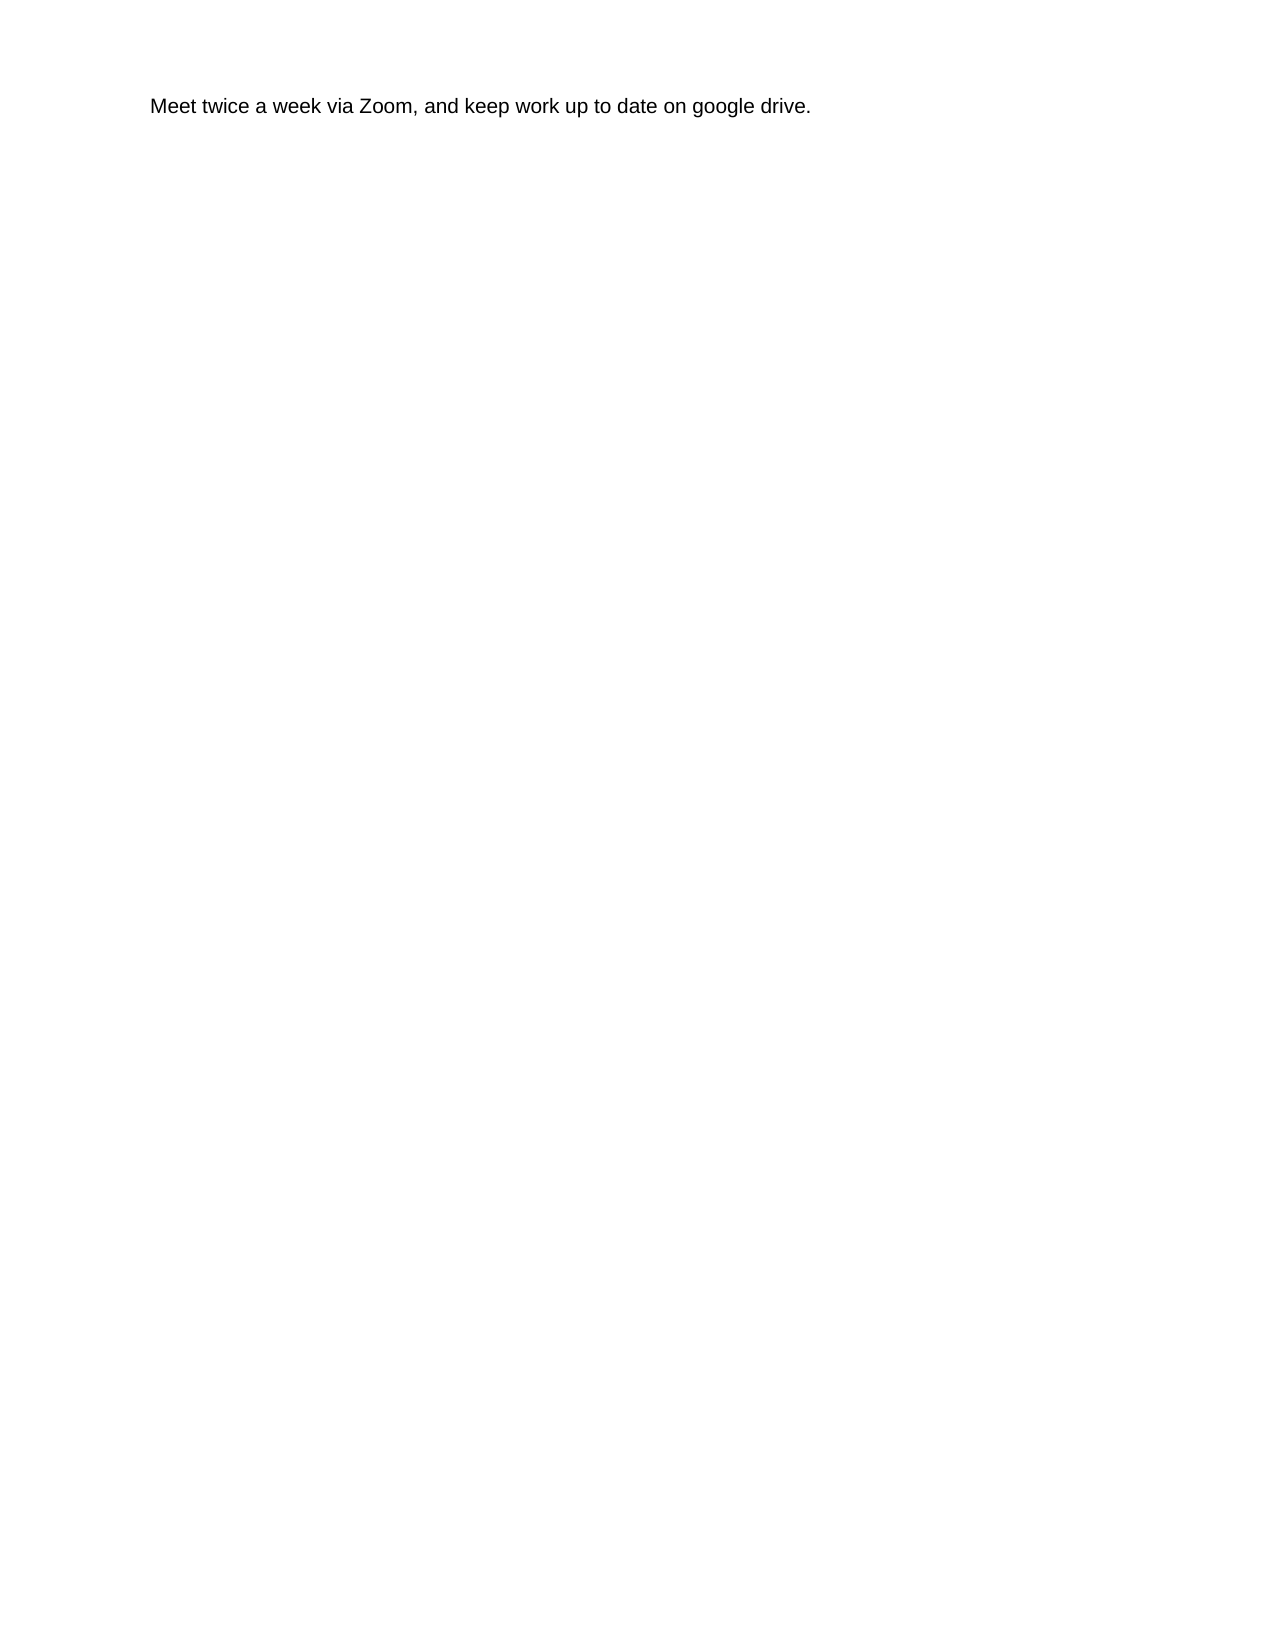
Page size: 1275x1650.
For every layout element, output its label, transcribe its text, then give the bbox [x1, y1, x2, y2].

text Meet twice a week via Zoom, and keep work up to date on google drive. [150, 94, 1125, 118]
